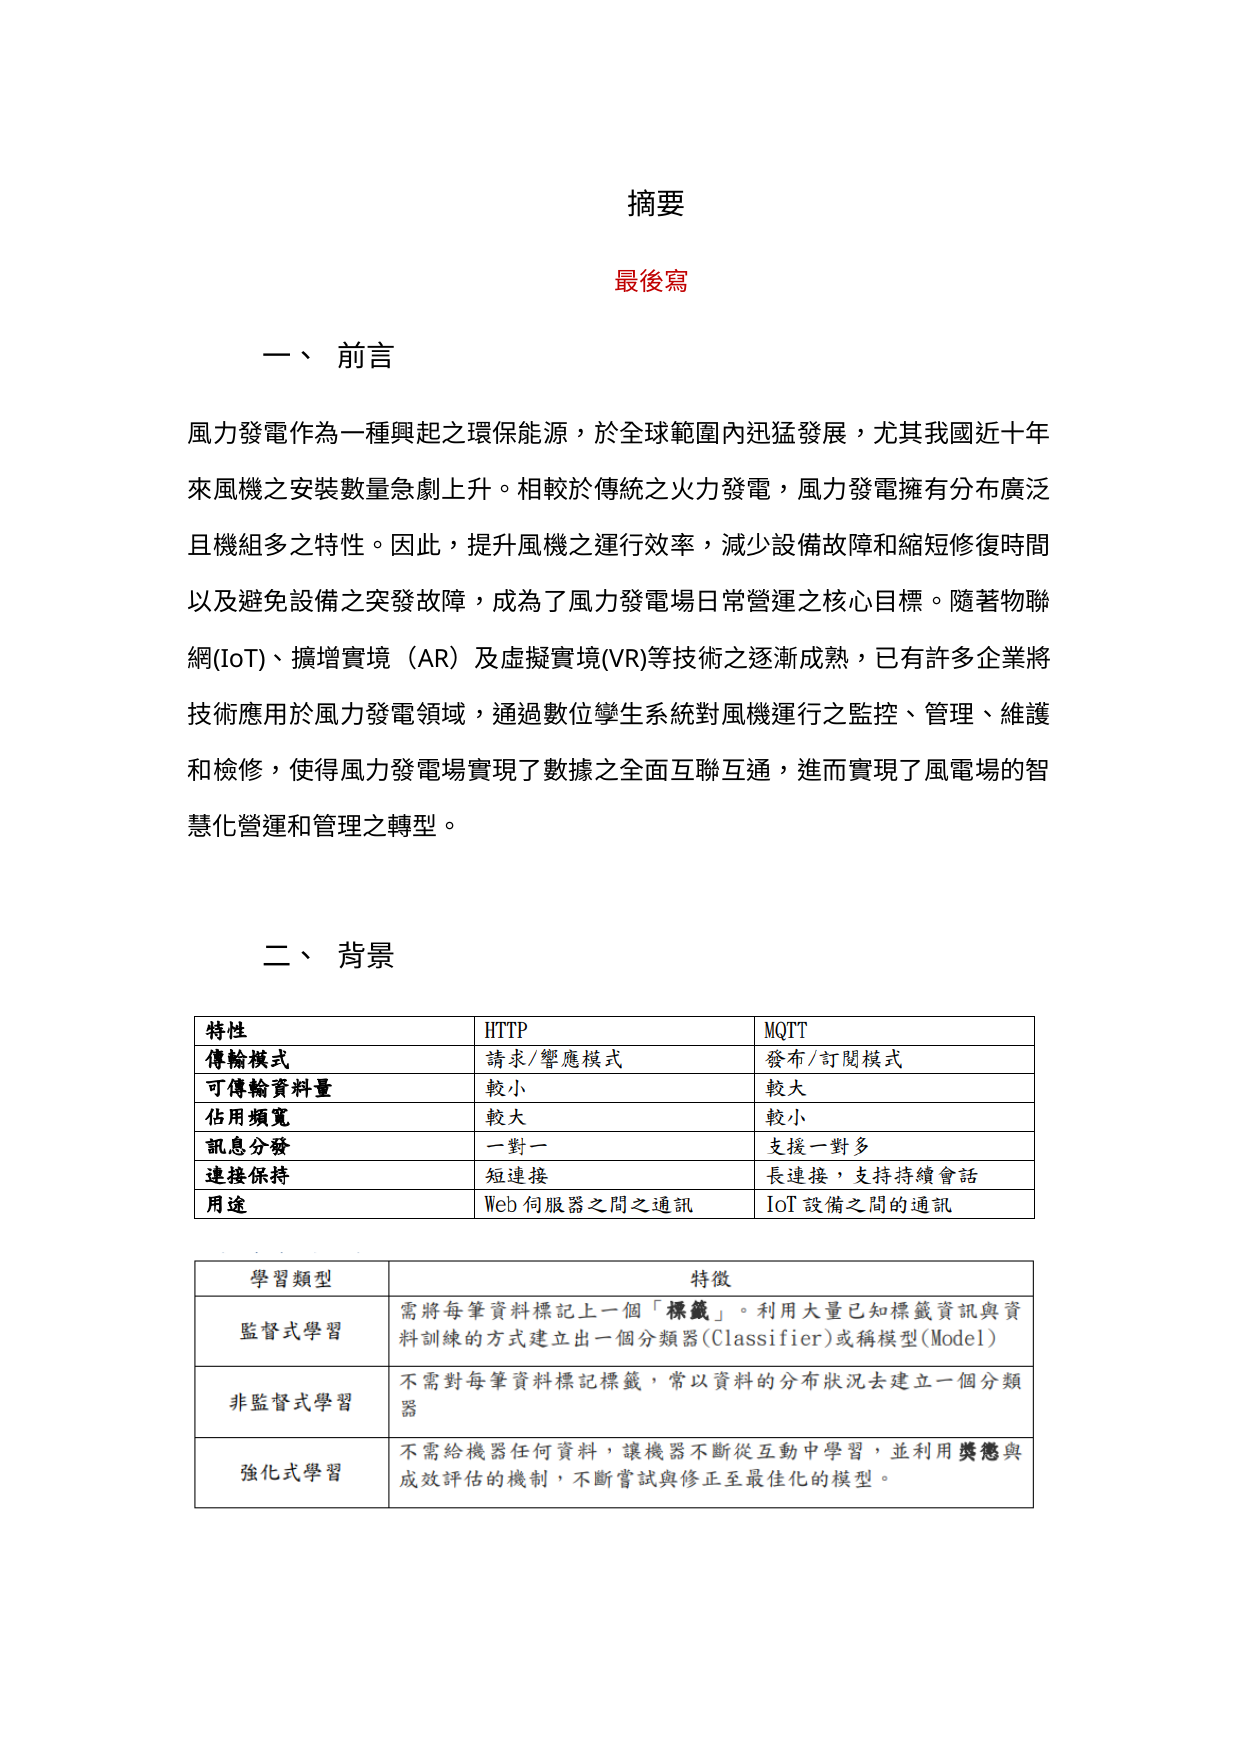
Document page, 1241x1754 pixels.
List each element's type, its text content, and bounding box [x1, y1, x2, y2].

picture [187, 1012, 1053, 1229]
picture [187, 1252, 1053, 1519]
list 前言 [262, 316, 1053, 391]
text 風力發電作為一種興起之環保能源，於全球範圍內迅猛發展，尤其我國近十年來風機之安裝數量急劇上升。相較於傳統之火力發電，風力發電擁有分布廣泛且機組多之特性。因此，提升風機之運行效率，減少設備故障和縮短修復時間以及避免設備之突發故障，成為了風力發電場日常營運之核心目標。隨著物聯網(IoT)、擴增實境（AR）及虛擬實境(VR)等技術之逐漸成熟，已有許多企業將技術應用於風力發電領域，通過數位孿生系統對風機運行之監控、管理、維護和檢修，使得風力發電場實現了數據之全面互聯互通，進而實現了風電場的智慧化營運和管理之轉型。 [187, 412, 1053, 844]
list 背景 [262, 916, 1053, 991]
text 最後寫 [187, 261, 1053, 298]
text 摘要 [187, 164, 1053, 239]
